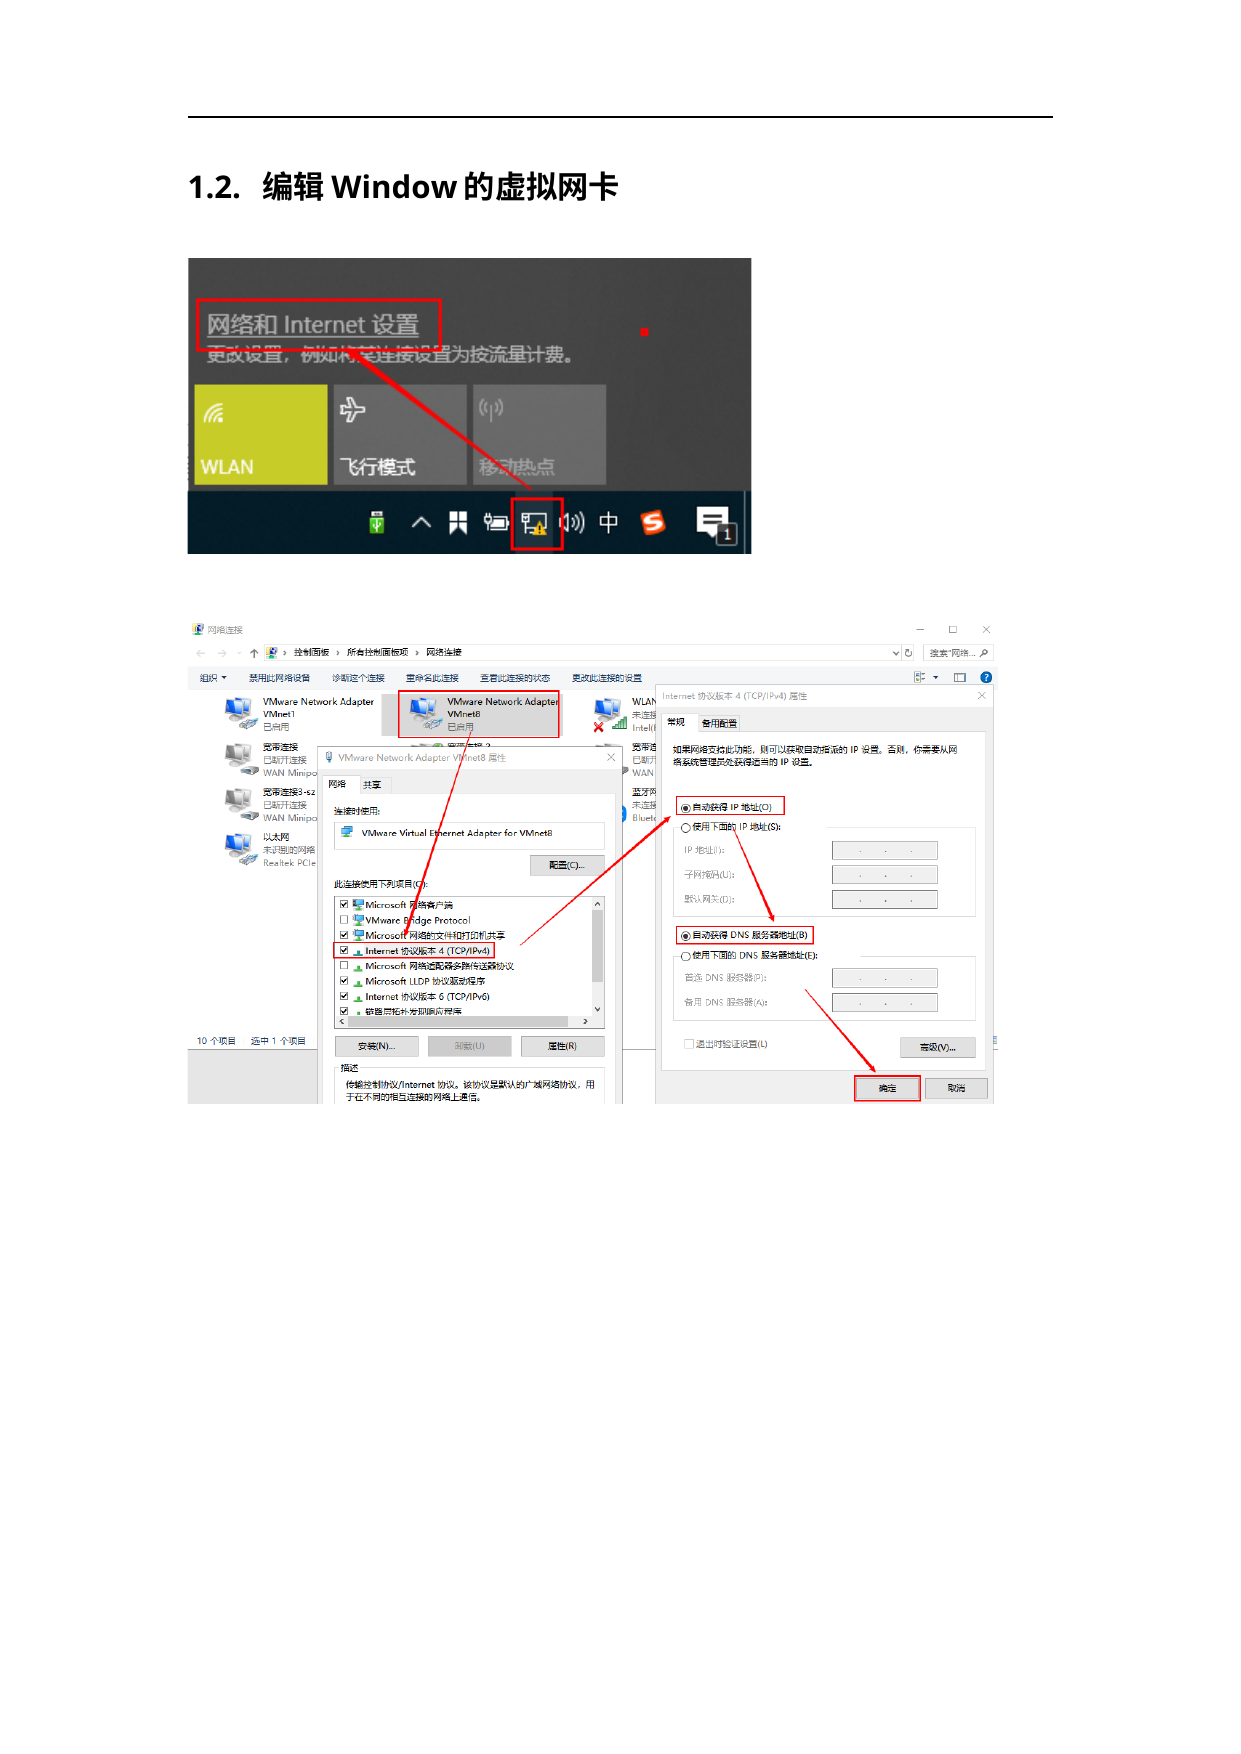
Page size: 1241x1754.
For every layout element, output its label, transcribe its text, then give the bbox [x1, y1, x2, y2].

picture [187, 621, 999, 1104]
picture [187, 258, 752, 554]
subtitle 编辑Window的虚拟网卡 [187, 162, 1053, 207]
